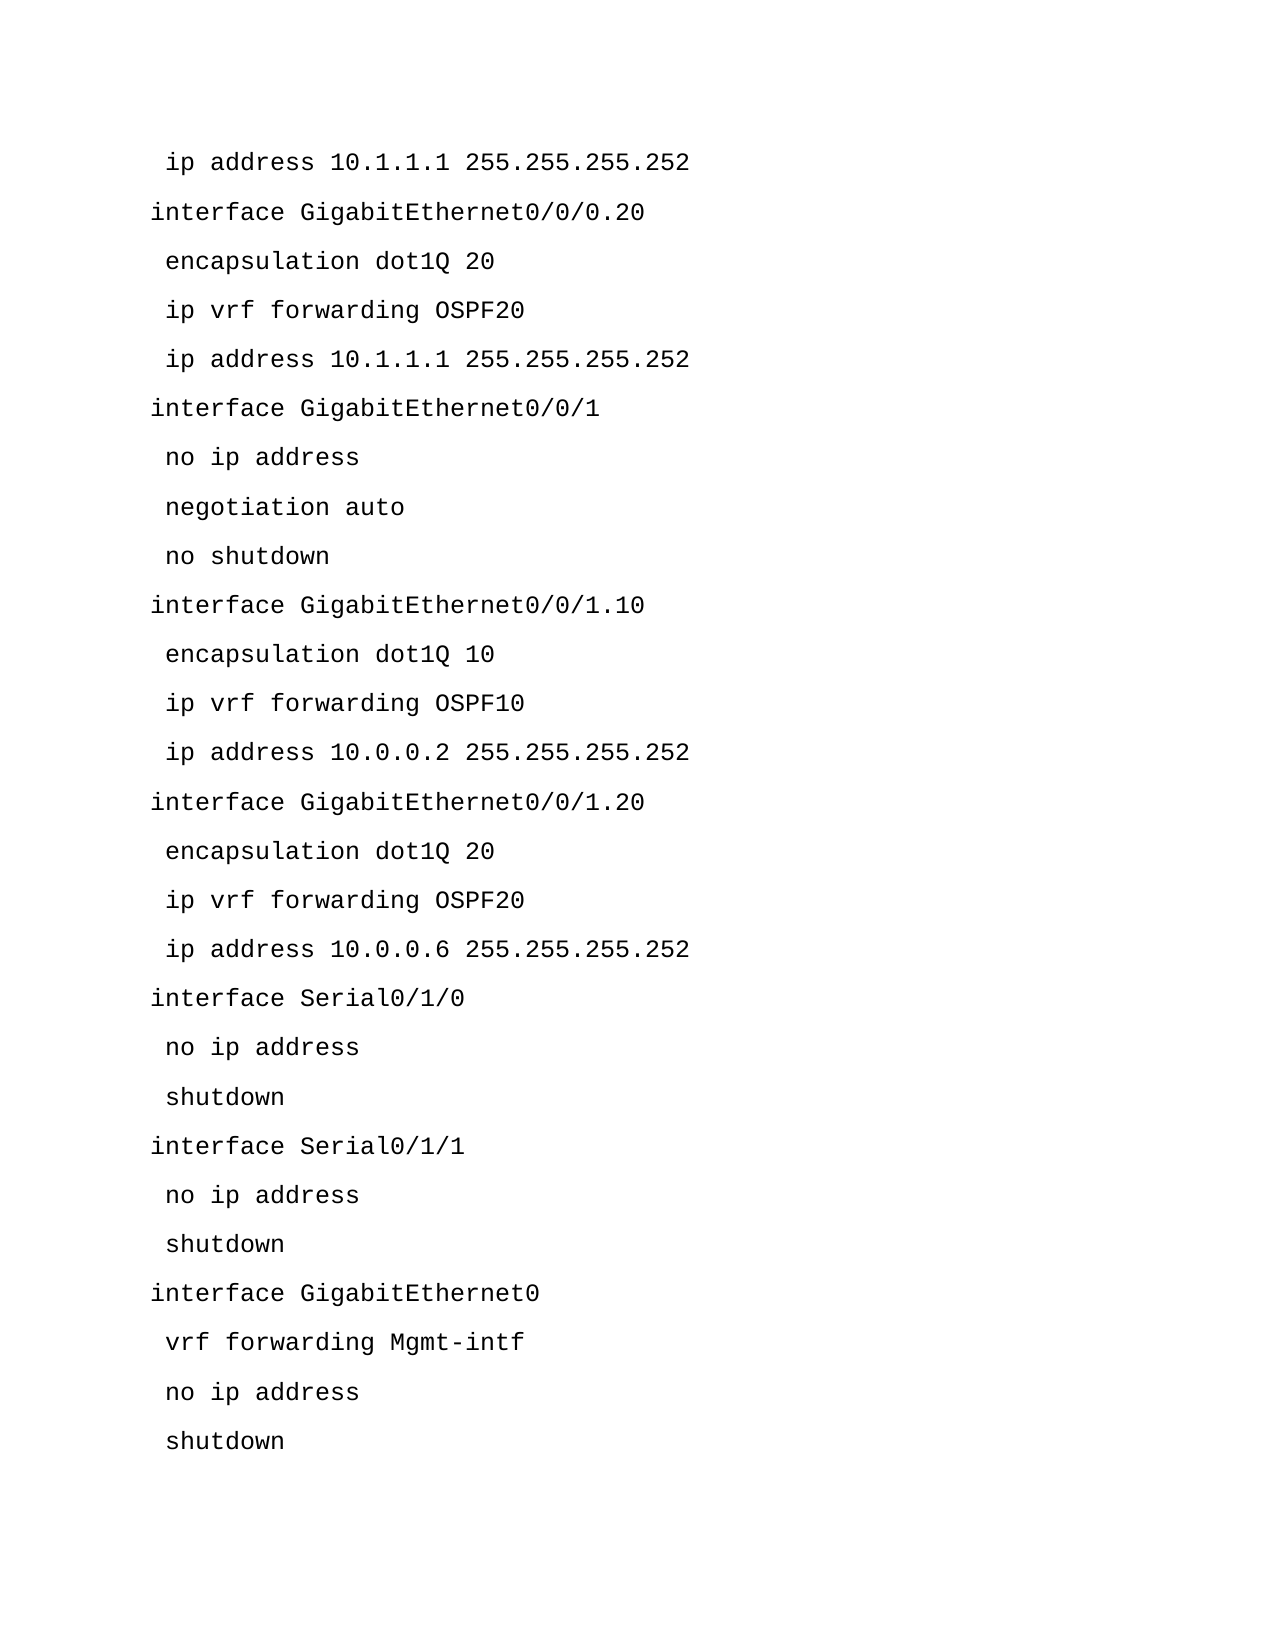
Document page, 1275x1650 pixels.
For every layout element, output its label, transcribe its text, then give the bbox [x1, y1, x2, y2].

text shutdown [150, 1428, 1125, 1457]
text shutdown [150, 1232, 1125, 1260]
text interface GigabitEthernet0/0/1.10 [150, 592, 1125, 621]
text interface Serial0/1/1 [150, 1133, 1125, 1162]
text shutdown [150, 1084, 1125, 1112]
text no ip address [150, 1182, 1125, 1211]
text ip address 10.1.1.1 255.255.255.252 [150, 150, 1125, 178]
text no ip address [150, 1035, 1125, 1063]
text no ip address [150, 1379, 1125, 1407]
text vrf forwarding Mgmt-intf [150, 1330, 1125, 1358]
text encapsulation dot1Q 20 [150, 248, 1125, 277]
text no shutdown [150, 543, 1125, 572]
text negotiation auto [150, 494, 1125, 522]
text ip vrf forwarding OSPF20 [150, 297, 1125, 326]
text encapsulation dot1Q 10 [150, 642, 1125, 670]
text ip address 10.0.0.6 255.255.255.252 [150, 937, 1125, 965]
text ip address 10.0.0.2 255.255.255.252 [150, 740, 1125, 768]
text ip vrf forwarding OSPF20 [150, 887, 1125, 916]
text interface GigabitEthernet0/0/0.20 [150, 199, 1125, 227]
text interface Serial0/1/0 [150, 986, 1125, 1014]
text interface GigabitEthernet0 [150, 1281, 1125, 1309]
text interface GigabitEthernet0/0/1 [150, 396, 1125, 424]
text interface GigabitEthernet0/0/1.20 [150, 789, 1125, 817]
text no ip address [150, 445, 1125, 473]
text encapsulation dot1Q 20 [150, 838, 1125, 867]
text ip address 10.1.1.1 255.255.255.252 [150, 347, 1125, 375]
text ip vrf forwarding OSPF10 [150, 691, 1125, 719]
